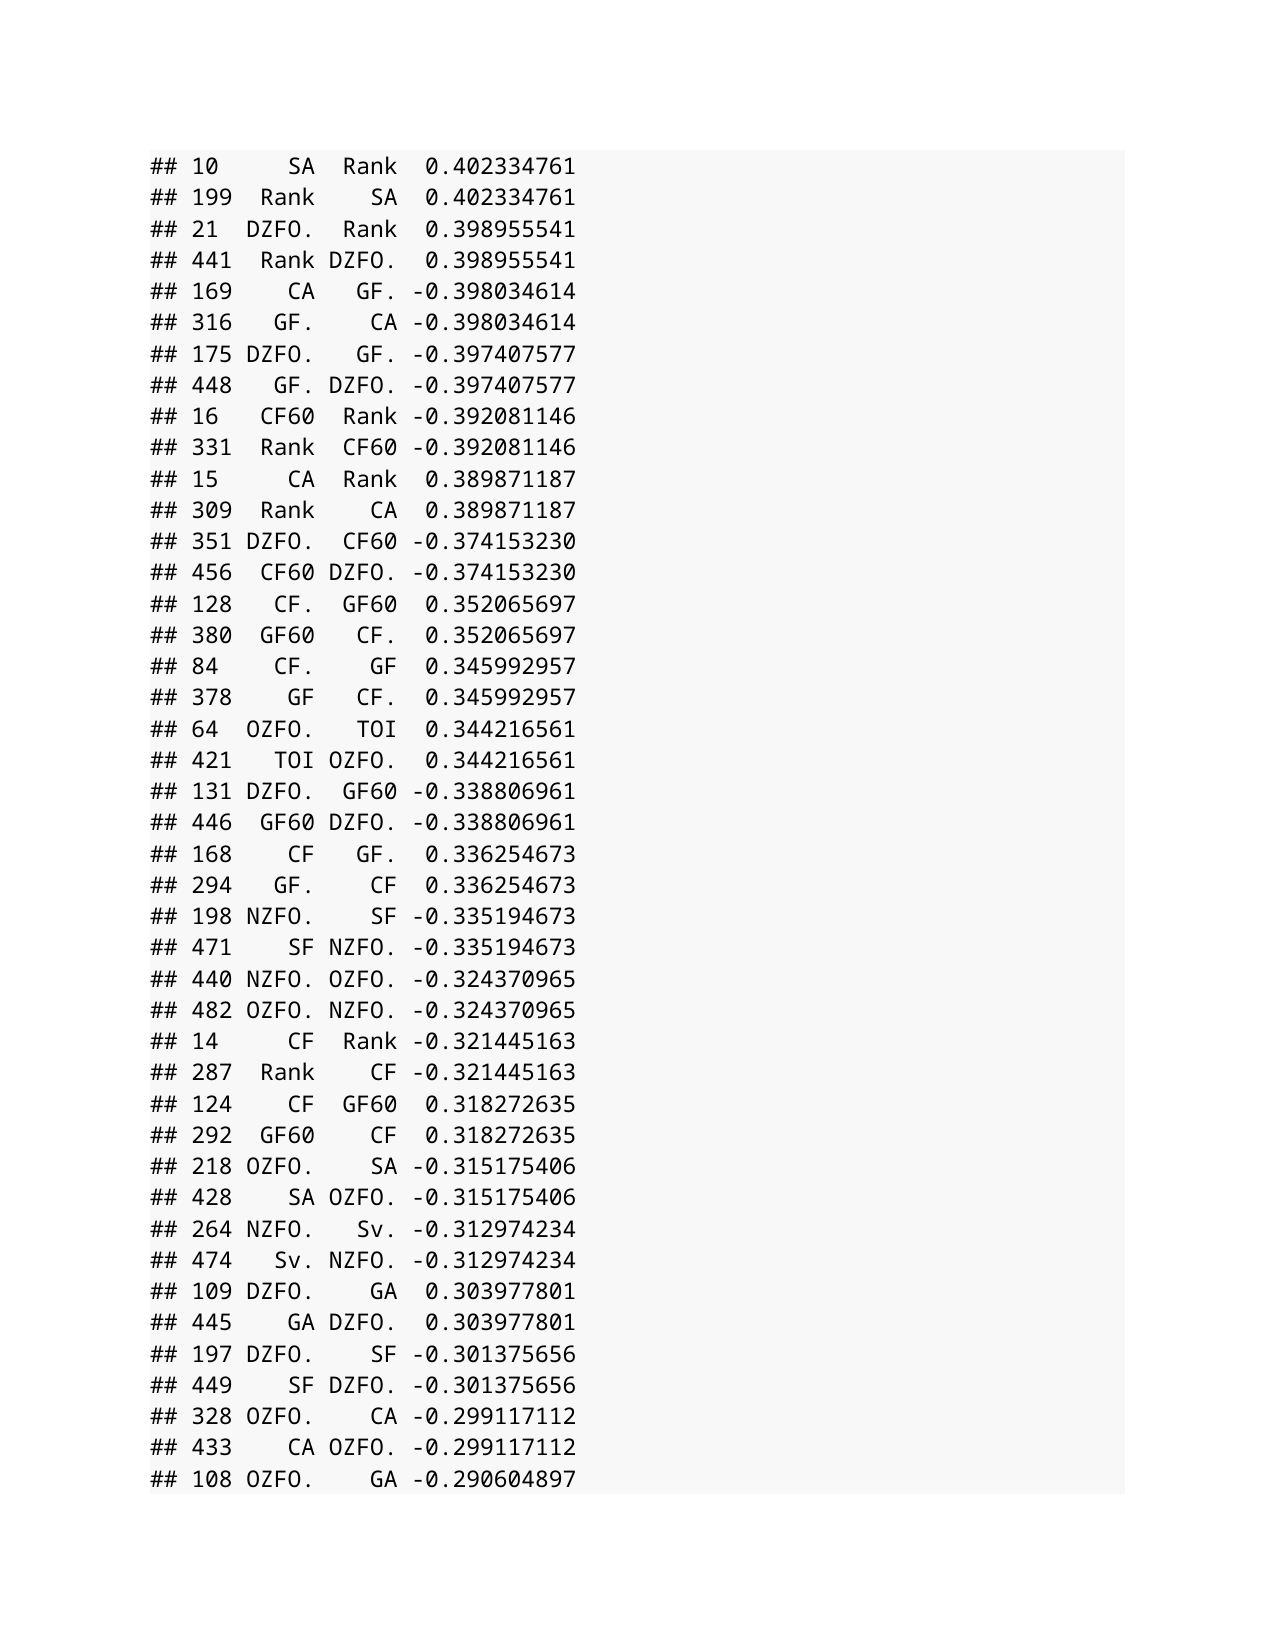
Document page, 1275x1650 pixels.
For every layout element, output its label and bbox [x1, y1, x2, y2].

text [150, 150, 1125, 1494]
